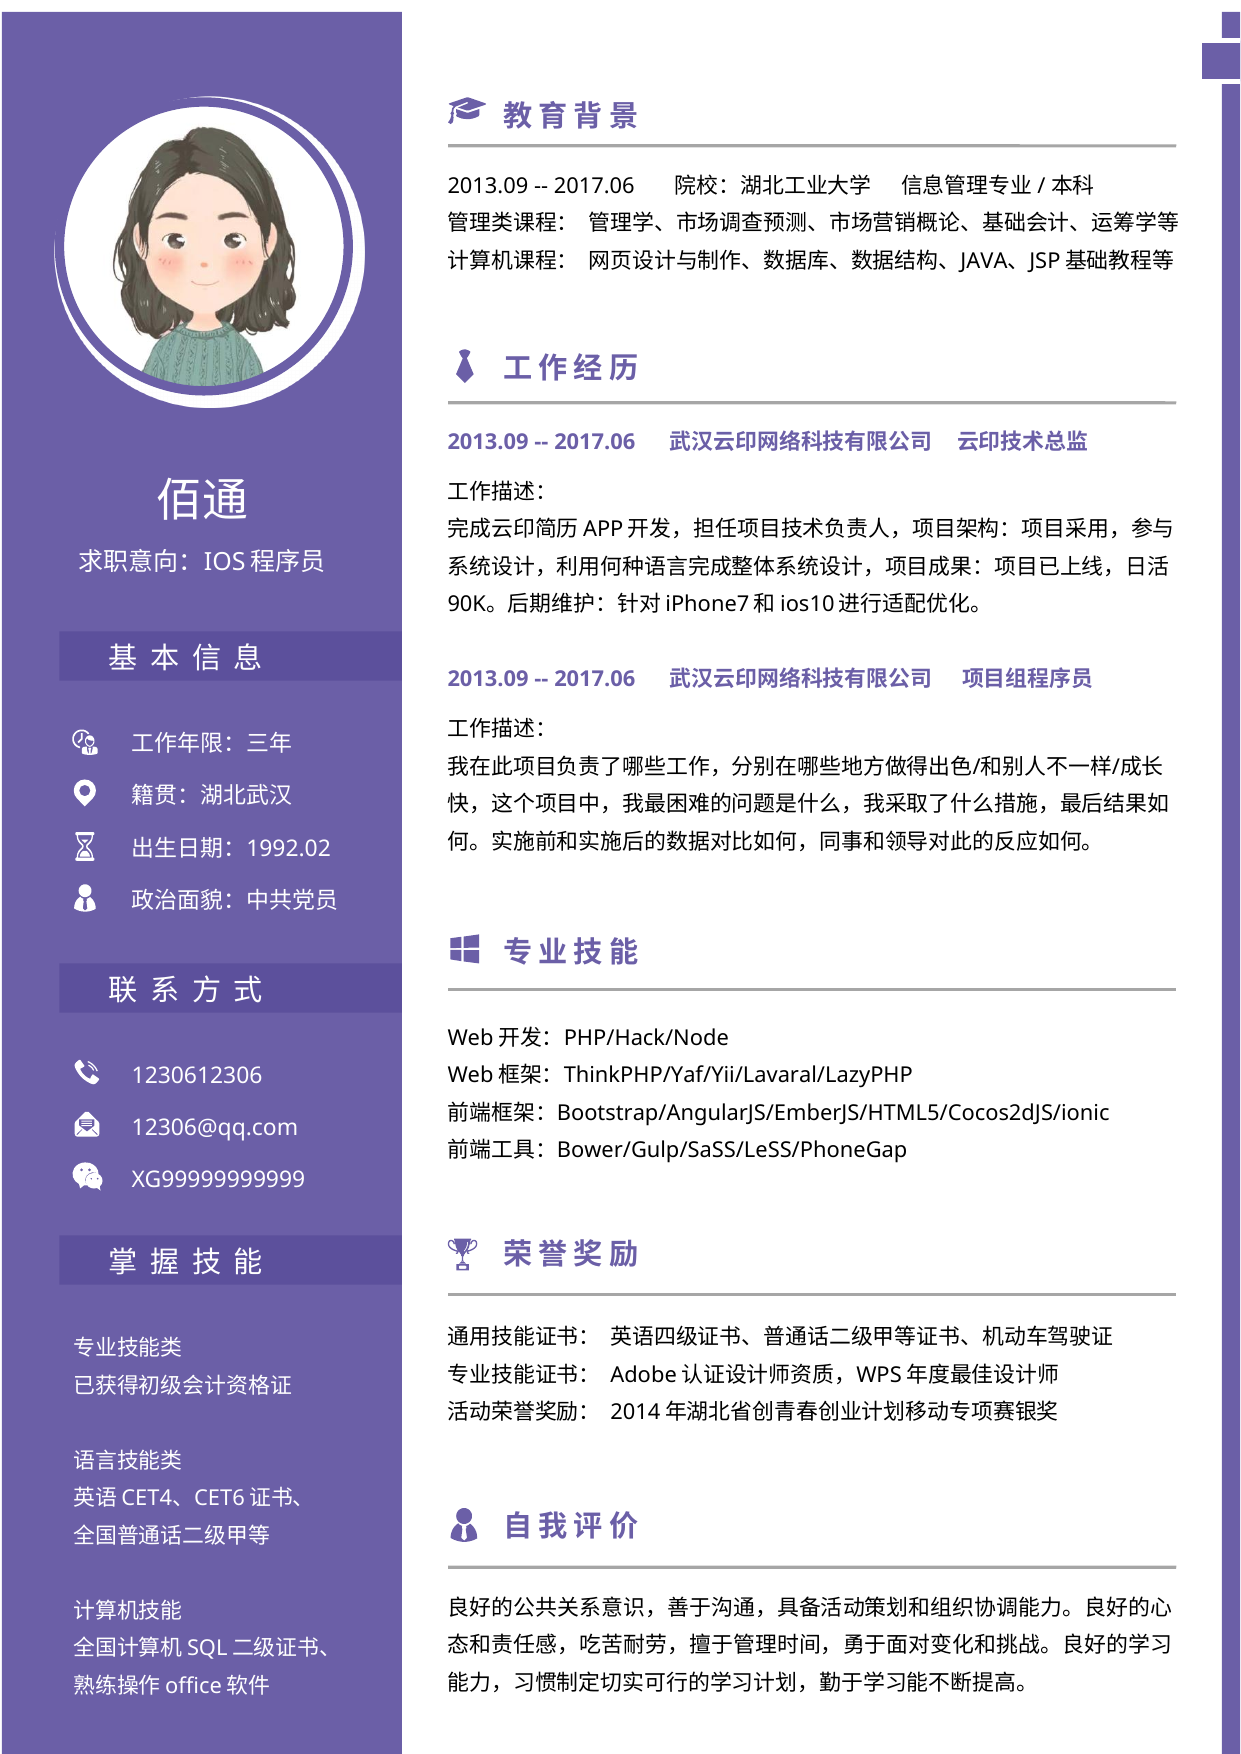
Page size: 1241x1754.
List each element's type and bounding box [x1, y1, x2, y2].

picture [65, 107, 343, 386]
